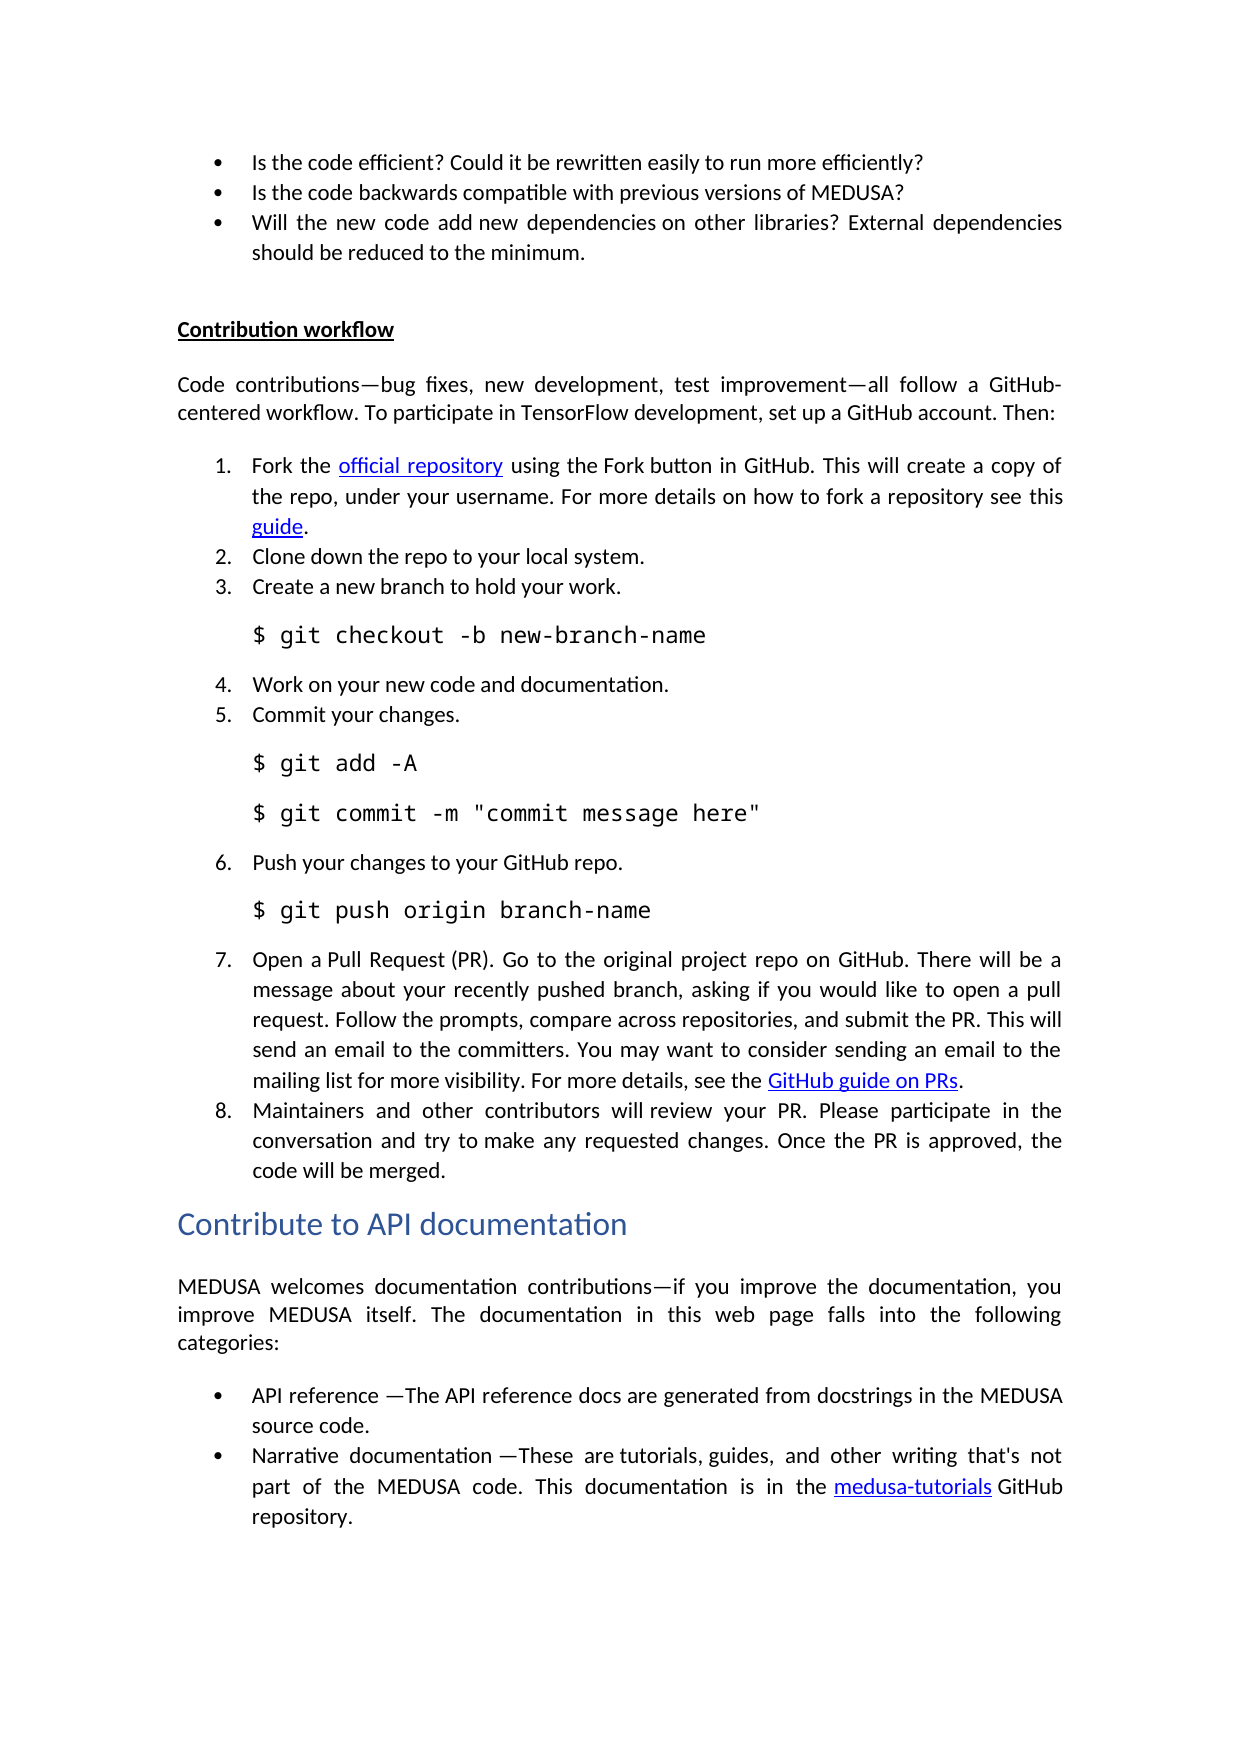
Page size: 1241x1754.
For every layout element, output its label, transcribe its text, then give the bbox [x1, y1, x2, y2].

text $ git commit -m "commit message here" [252, 797, 1063, 828]
subtitle Contribute to API documentation [177, 1203, 1063, 1244]
text $ git add -A [252, 747, 1063, 778]
list Clone down the repo to your local system. [215, 542, 1063, 570]
list Will the new code add new dependencies on other libraries? External dependencies should be reduced to the minimum. [214, 208, 1063, 266]
text MEDUSA welcomes documentation contributions—if you improve the documentation, you improve MEDUSA itself. The documentation in this web page falls into the following categories: [177, 1272, 1063, 1356]
subtitle Contribution workflow [177, 315, 1063, 343]
list Maintainers and other contributors will review your PR. Please participate in the conversation and try to make any requested changes. Once the PR is approved, the code will be merged. [215, 1096, 1063, 1184]
list Is the code efficient? Could it be rewritten easily to run more efficiently? [214, 148, 1063, 176]
text $ git checkout -b new-branch-name [252, 619, 1063, 651]
list Push your changes to your GitHub repo. [215, 848, 1063, 876]
list Work on your new code and documentation. [215, 670, 1063, 698]
list Is the code backwards compatible with previous versions of MEDUSA? [214, 178, 1063, 206]
list Open a Pull Request (PR). Go to the original project repo on GitHub. There will be a message about your recently pushed branch, asking if you would like to open a pull request. Follow the prompts, compare across repositories, and submit the PR. This will send an email to the committers. You may want to consider sending an email to the mailing list for more visibility. For more details, see the GitHub guide on PRs. [215, 945, 1063, 1094]
list Commit your changes. [215, 700, 1063, 728]
list API reference —The API reference docs are generated from docstrings in the MEDUSA source code. [214, 1381, 1063, 1439]
text Code contributions—bug fixes, new development, test improvement—all follow a GitHub-centered workflow. To participate in TensorFlow development, set up a GitHub account. Then: [177, 371, 1063, 427]
list Create a new branch to hold your work. [215, 572, 1063, 600]
list Fork the official repository using the Fork button in GitHub. This will create a copy of the repo, under your username. For more details on how to fork a repository see this guide. [214, 452, 1063, 540]
text $ git push origin branch-name [252, 894, 1063, 926]
